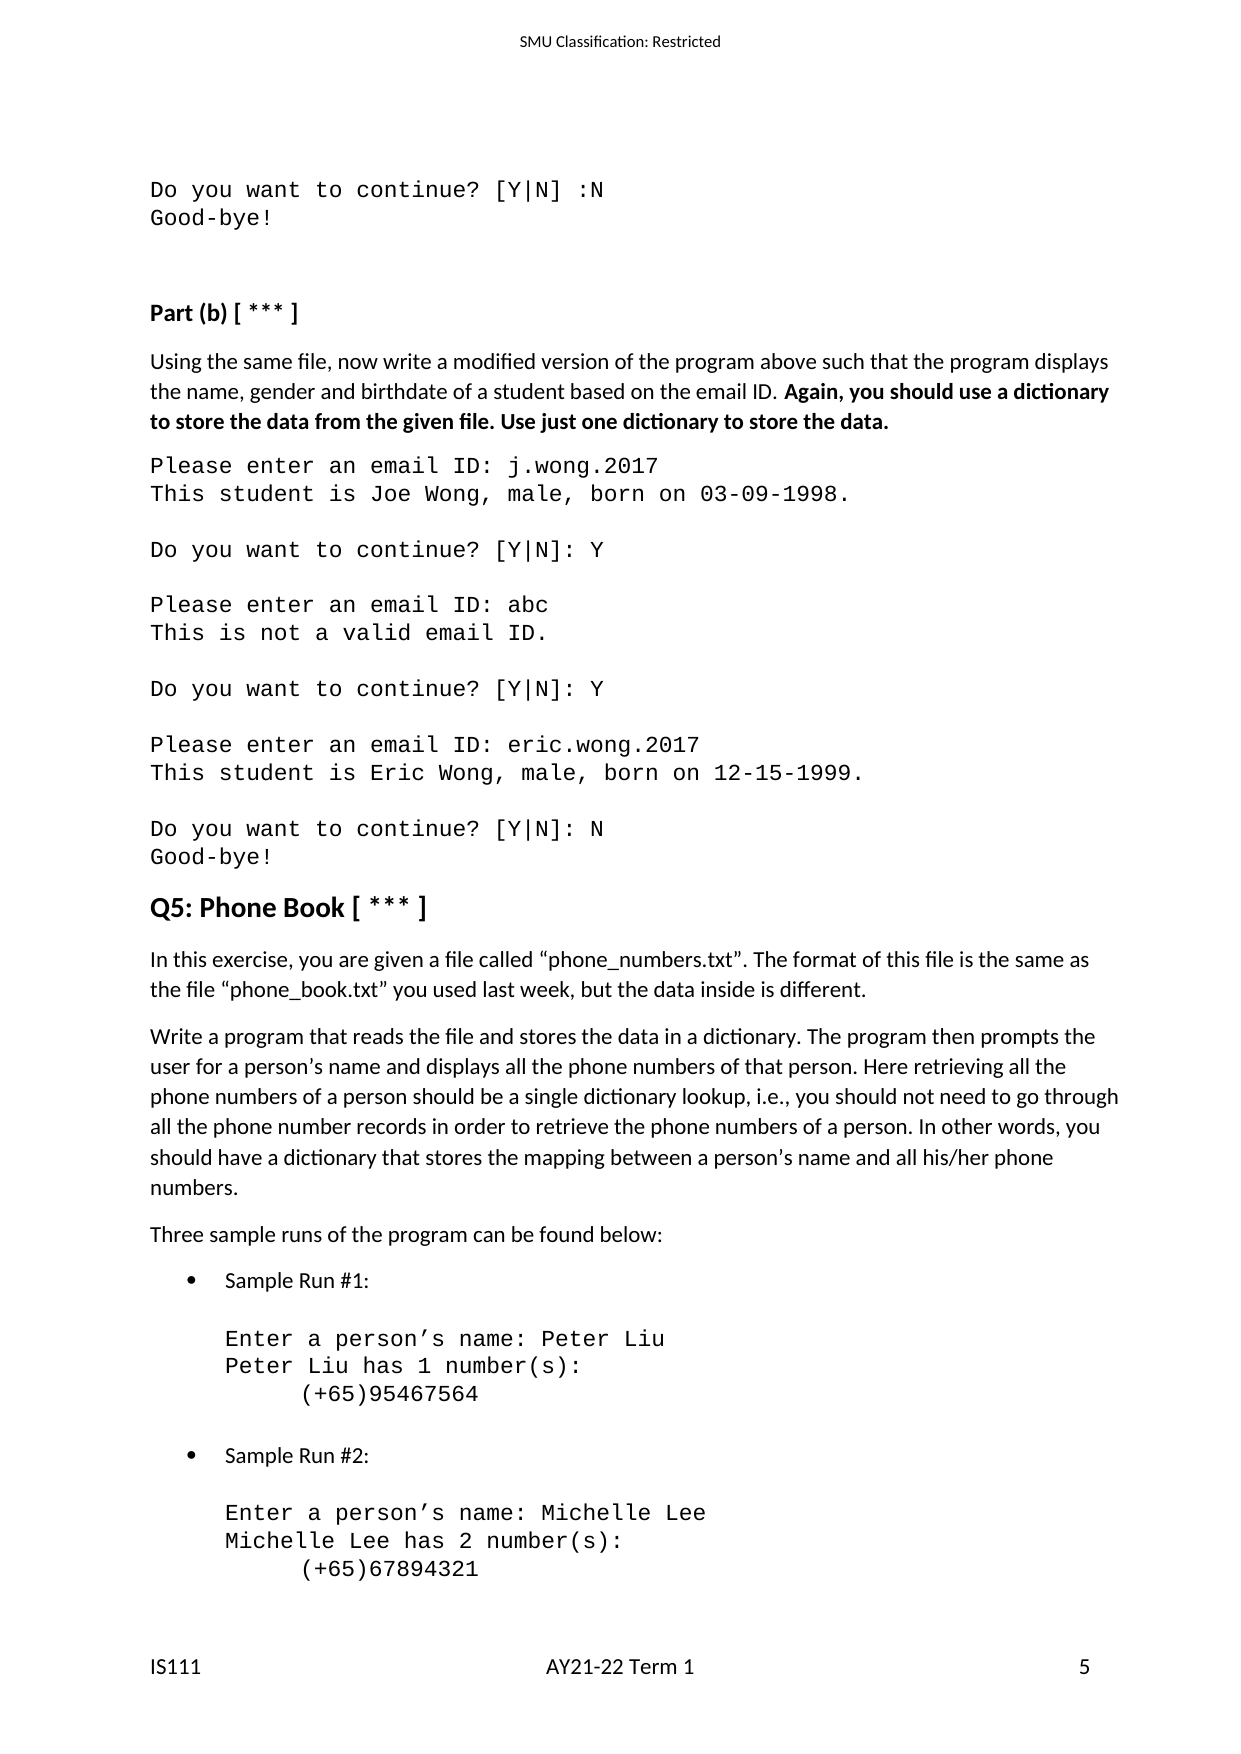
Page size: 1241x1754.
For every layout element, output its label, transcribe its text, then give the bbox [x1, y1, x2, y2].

text Three sample runs of the program can be found below: [150, 1220, 1122, 1248]
list (+65)67894321 [225, 1557, 1122, 1583]
list Michelle Lee has 2 number(s): [225, 1529, 1122, 1555]
list Sample Run #2: [187, 1441, 1122, 1469]
list Peter Liu has 1 number(s): [225, 1355, 1122, 1381]
text In this exercise, you are given a file called “phone_numbers.txt”. The format of this file is the same as the file “phone_book.txt” you used last week, but the data inside is different. [150, 945, 1122, 1003]
text Q5: Phone Book [ *** ] [150, 889, 1122, 925]
list Enter a person’s name: Michelle Lee [225, 1501, 1122, 1527]
text Please enter an email ID: j.wong.2017 This student is Joe Wong, male, born on 03-09-1998. Do you want to continue? [Y|N]: Y Please enter an email ID: abc This is not a valid email ID. Do you want to continue? [Y|N]: Y Please enter an email ID: eric.wong.2017 This student is Eric Wong, male, born on 12-15-1999. Do you want to continue? [Y|N]: N Good-bye! [150, 454, 1122, 871]
text Write a program that reads the file and stores the data in a dictionary. The program then prompts the user for a person’s name and displays all the phone numbers of that person. Here retrieving all the phone numbers of a person should be a single dictionary lookup, i.e., you should not need to go through all the phone number records in order to retrieve the phone numbers of a person. In other words, you should have a dictionary that stores the mapping between a person’s name and all his/her phone numbers. [150, 1022, 1122, 1201]
list Enter a person’s name: Peter Liu [225, 1327, 1122, 1353]
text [150, 150, 1122, 232]
list (+65)95467564 [225, 1383, 1122, 1409]
text Part (b) [ *** ] [150, 297, 1122, 328]
text Using the same file, now write a modified version of the program above such that the program displays the name, gender and birthdate of a student based on the email ID. Again, you should use a dictionary to store the data from the given file. Use just one dictionary to store the data. [150, 347, 1122, 435]
list Sample Run #1: [187, 1267, 1122, 1294]
